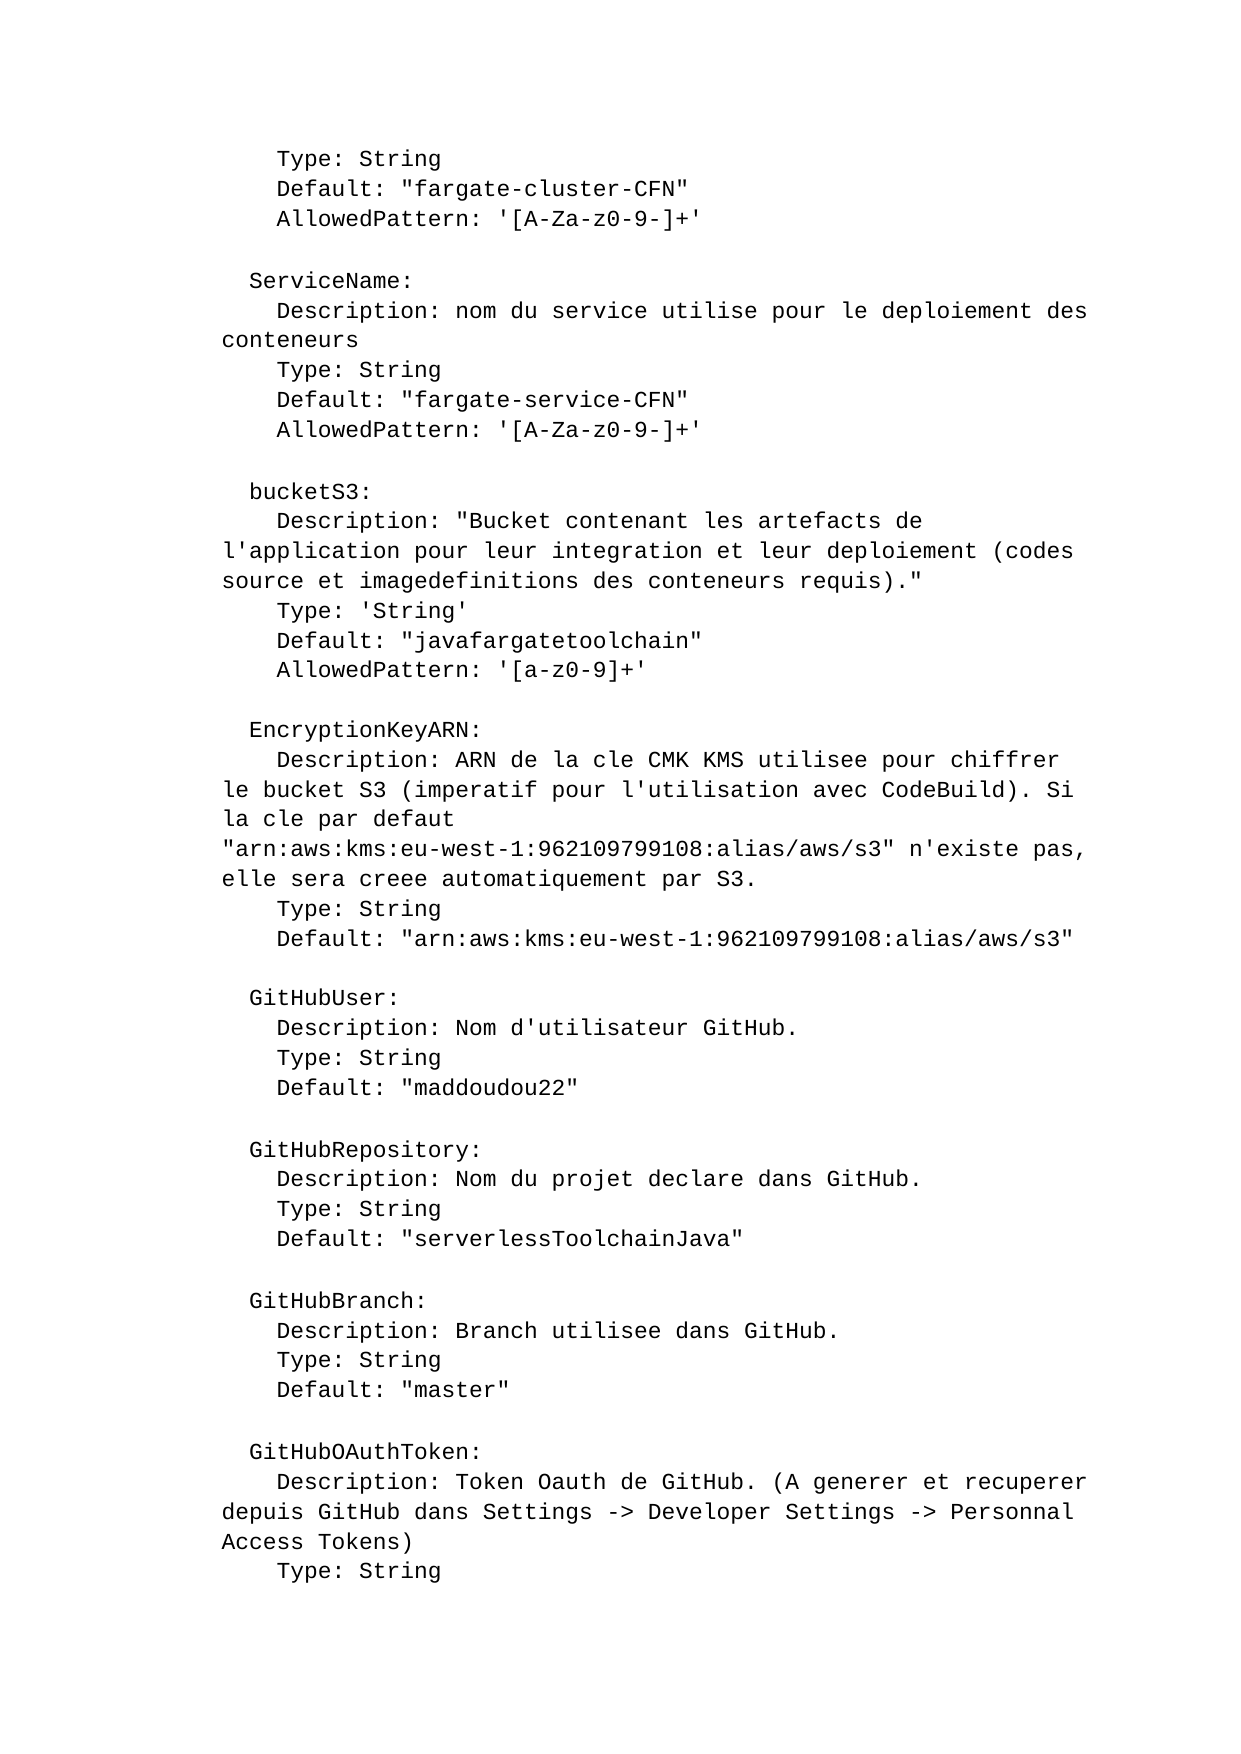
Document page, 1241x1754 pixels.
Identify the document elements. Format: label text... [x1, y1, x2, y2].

text GitHubRepository: [221, 1138, 1093, 1164]
text Default: "javafargatetoolchain" [221, 629, 1093, 655]
text Default: "maddoudou22" [221, 1076, 1093, 1102]
text Description: ARN de la cle CMK KMS utilisee pour chiffrer le bucket S3 (imperatif pour l'utilisation avec CodeBuild). Si la cle par defaut "arn:aws:kms:eu-west-1:962109799108:alias/aws/s3" n'existe pas, elle sera creee automatiquement par S3. [221, 748, 1093, 893]
text AllowedPattern: '[A-Za-z0-9-]+' [221, 418, 1093, 444]
text GitHubBranch: [221, 1289, 1093, 1315]
text Type: String [221, 1046, 1093, 1072]
text Default: "fargate-cluster-CFN" [221, 177, 1093, 203]
text Type: String [221, 148, 1093, 173]
text Type: String [221, 1349, 1093, 1375]
text Description: Nom d'utilisateur GitHub. [221, 1016, 1093, 1042]
text Description: nom du service utilise pour le deploiement des conteneurs [221, 299, 1093, 355]
text AllowedPattern: '[a-z0-9]+' [221, 659, 1093, 685]
text Description: "Bucket contenant les artefacts de l'application pour leur integration et leur deploiement (codes source et imagedefinitions des conteneurs requis)." [221, 510, 1093, 595]
text Description: Token Oauth de GitHub. (A generer et recuperer depuis GitHub dans Settings -> Developer Settings -> Personnal Access Tokens) [221, 1470, 1093, 1556]
text AllowedPattern: '[A-Za-z0-9-]+' [221, 207, 1093, 233]
text Type: String [221, 1560, 1093, 1586]
text Default: "arn:aws:kms:eu-west-1:962109799108:alias/aws/s3" [221, 927, 1093, 953]
text Default: "master" [221, 1379, 1093, 1404]
text Type: String [221, 358, 1093, 384]
text Description: Nom du projet declare dans GitHub. [221, 1168, 1093, 1194]
text GitHubUser: [221, 987, 1093, 1012]
text EncryptionKeyARN: [221, 718, 1093, 744]
text Default: "fargate-service-CFN" [221, 388, 1093, 414]
text Type: String [221, 897, 1093, 923]
text Type: String [221, 1197, 1093, 1223]
text ServiceName: [221, 269, 1093, 295]
text Type: 'String' [221, 599, 1093, 625]
text bucketS3: [221, 480, 1093, 506]
text Description: Branch utilisee dans GitHub. [221, 1319, 1093, 1345]
text GitHubOAuthToken: [221, 1441, 1093, 1467]
text Default: "serverlessToolchainJava" [221, 1227, 1093, 1253]
